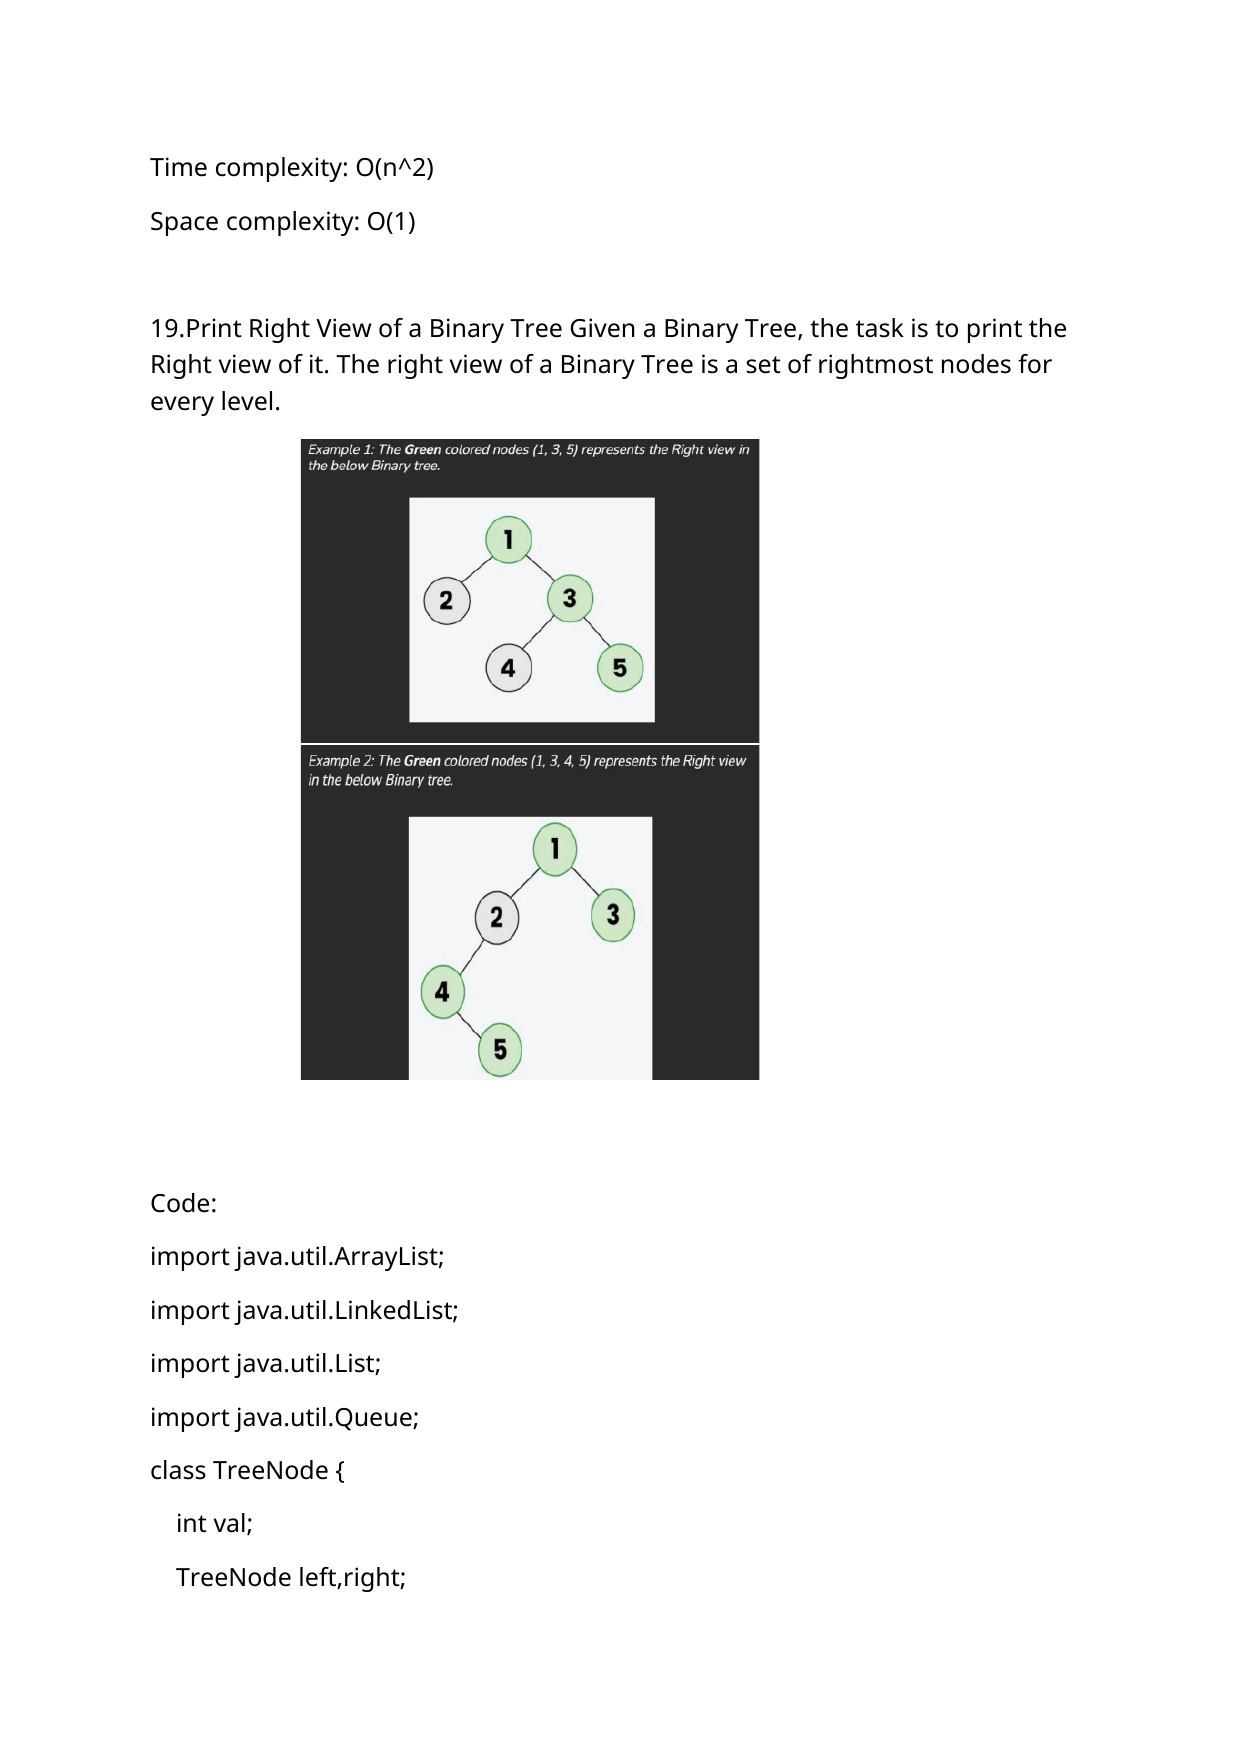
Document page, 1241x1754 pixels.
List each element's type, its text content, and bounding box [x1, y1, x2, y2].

text 19.Print Right View of a Binary Tree Given a Binary Tree, the task is to print the Right view of it. The right view of a Binary Tree is a set of rightmost nodes for every level. [150, 310, 1090, 418]
text Time complexity: O(n^2) [150, 150, 1090, 184]
text int val; [150, 1506, 1090, 1540]
text import java.util.List; [150, 1346, 1090, 1380]
picture [300, 437, 759, 1079]
text import java.util.Queue; [150, 1399, 1090, 1433]
text Space complexity: O(1) [150, 203, 1090, 237]
text class TreeNode { [150, 1453, 1090, 1487]
text TreeNode left,right; [150, 1559, 1090, 1593]
text Code: [150, 1185, 1090, 1219]
text import java.util.LinkedList; [150, 1292, 1090, 1326]
text import java.util.ArrayList; [150, 1239, 1090, 1273]
